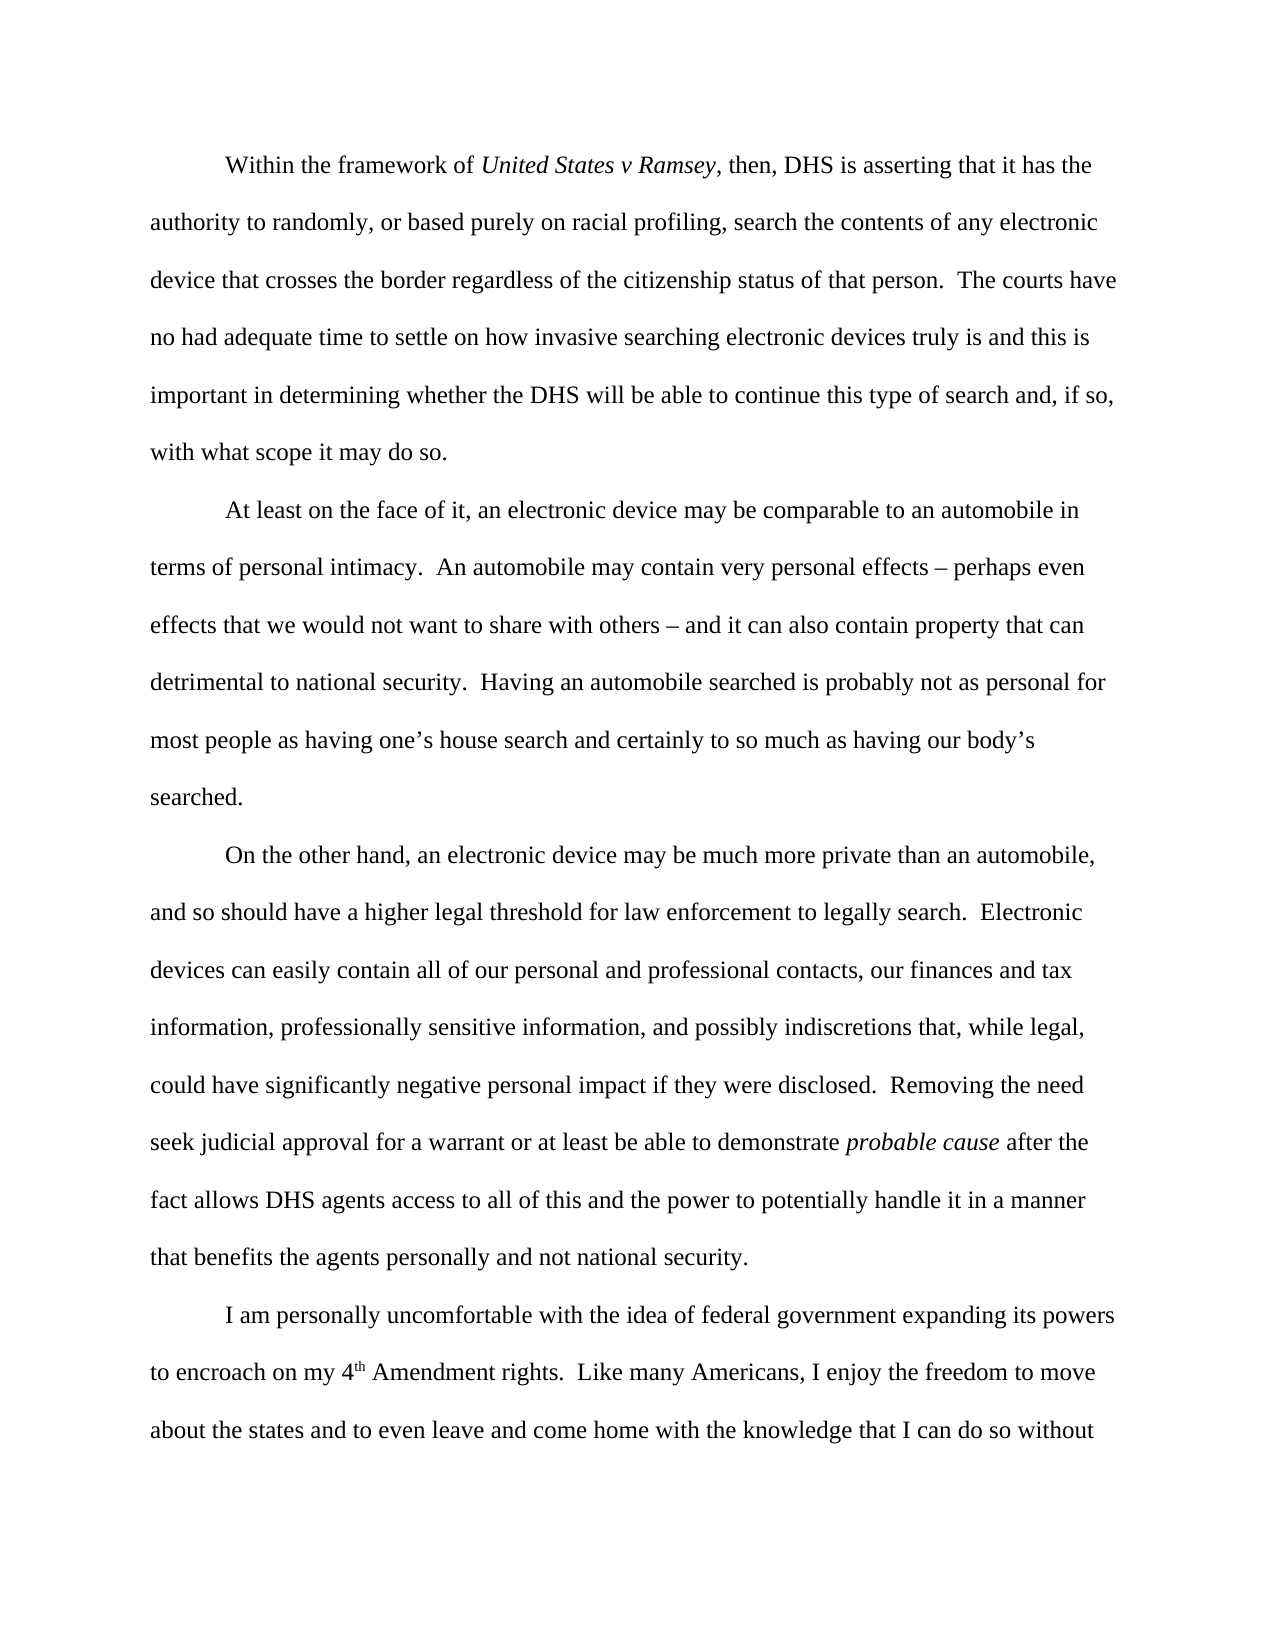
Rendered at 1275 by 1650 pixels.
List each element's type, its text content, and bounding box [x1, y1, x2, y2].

text Within the framework of United States v Ramsey, then, DHS is asserting that it has the authority to randomly, or based purely on racial profiling, search the contents of any electronic device that crosses the border regardless of the citizenship status of that person. The courts have no had adequate time to settle on how invasive searching electronic devices truly is and this is important in determining whether the DHS will be able to continue this type of search and, if so, with what scope it may do so. [150, 150, 1125, 466]
text At least on the face of it, an electronic device may be comparable to an automobile in terms of personal intimacy. An automobile may contain very personal effects – perhaps even effects that we would not want to share with others – and it can also contain property that can detrimental to national security. Having an automobile searched is probably not as personal for most people as having one’s house search and certainly to so much as having our body’s searched. [150, 495, 1125, 811]
text On the other hand, an electronic device may be much more private than an automobile, and so should have a higher legal threshold for law enforcement to legally search. Electronic devices can easily contain all of our personal and professional contacts, our finances and tax information, professionally sensitive information, and possibly indiscretions that, while legal, could have significantly negative personal impact if they were disclosed. Removing the need seek judicial approval for a warrant or at least be able to demonstrate probable cause after the fact allows DHS agents access to all of this and the power to potentially handle it in a manner that benefits the agents personally and not national security. [150, 840, 1125, 1271]
